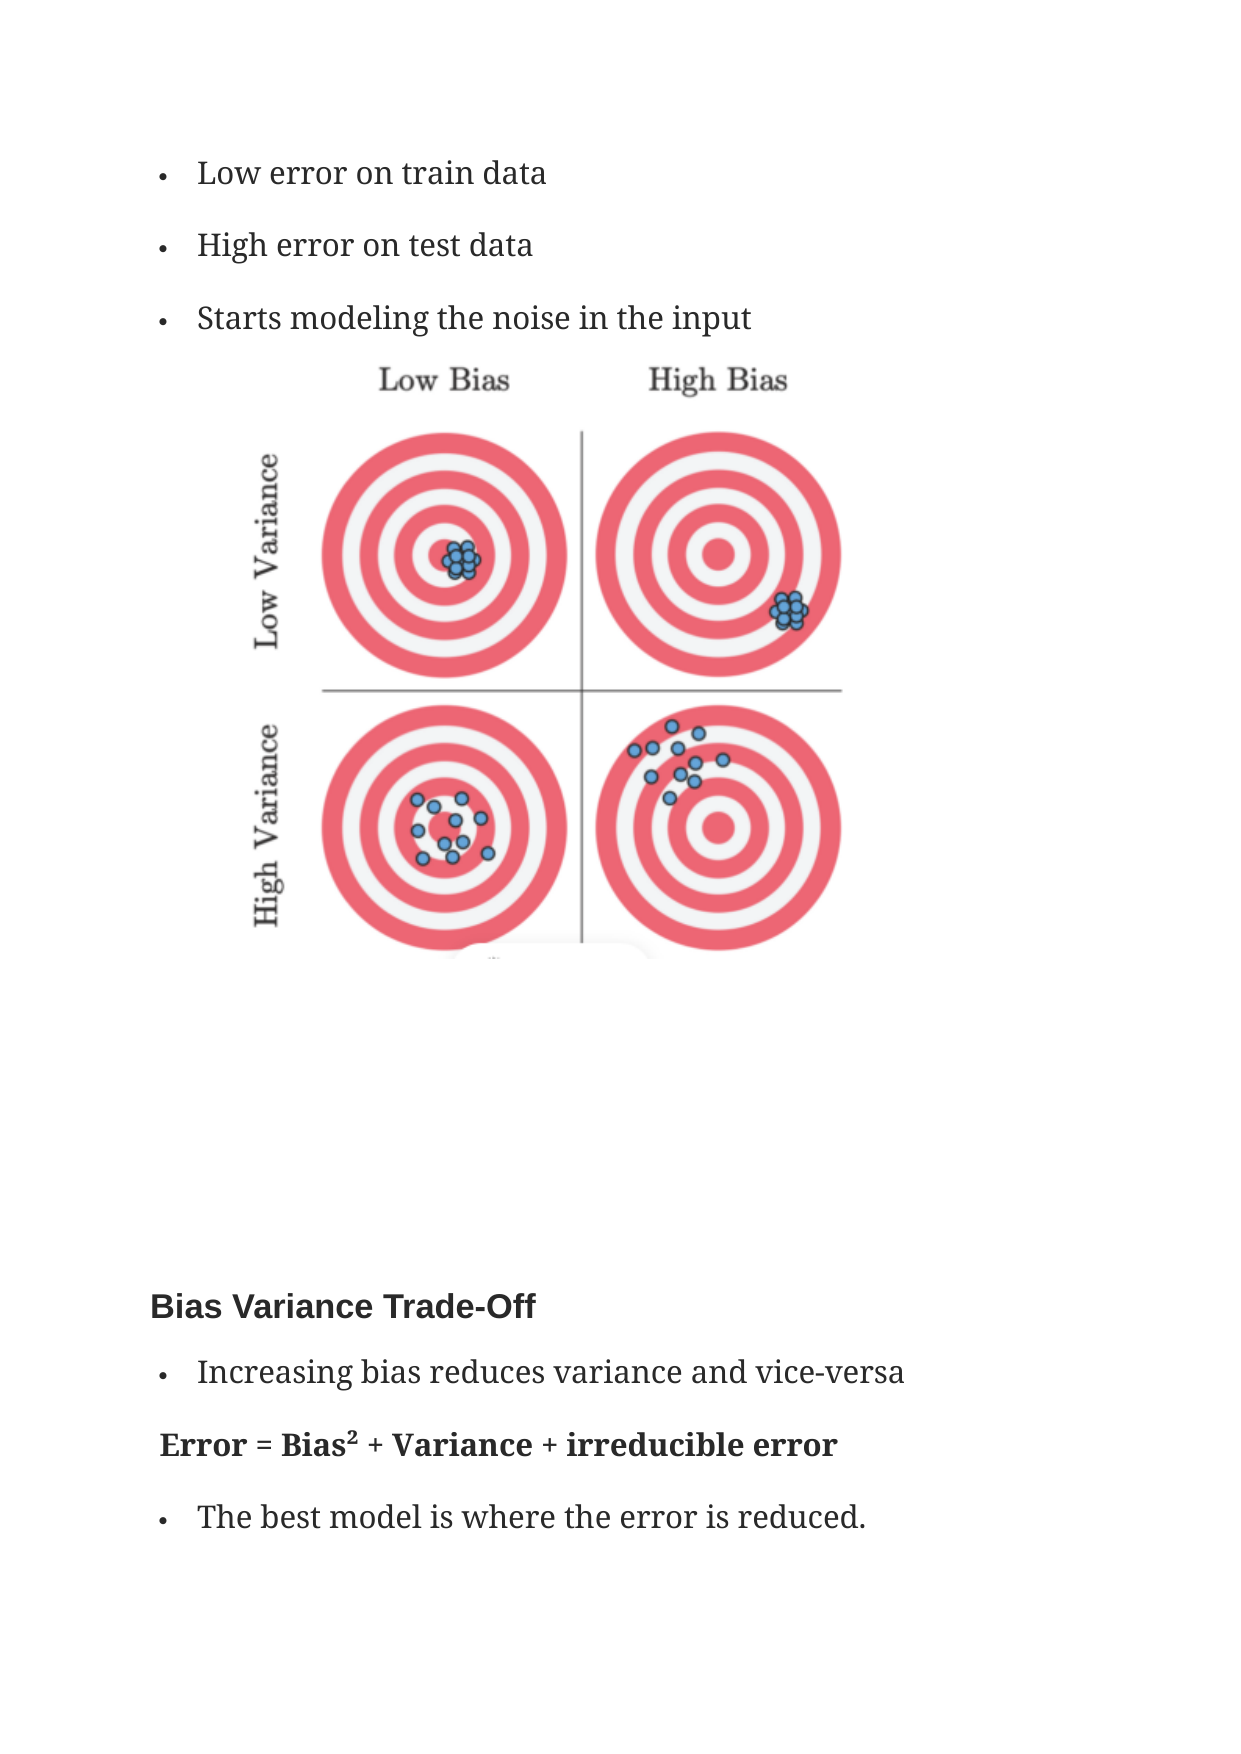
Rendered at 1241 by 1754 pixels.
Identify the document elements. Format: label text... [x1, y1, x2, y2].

text Error = Bias² + Variance + irreducible error [159, 1421, 1090, 1465]
list Low error on train data [159, 150, 1090, 194]
list High error on test data [159, 222, 1090, 266]
picture [150, 344, 904, 959]
list Increasing bias reduces variance and vice-versa [159, 1349, 1090, 1393]
list The best model is where the error is reduced. [159, 1494, 1090, 1537]
list Starts modeling the noise in the input [159, 294, 1090, 338]
text Bias Variance Trade-Off [150, 1282, 1090, 1326]
